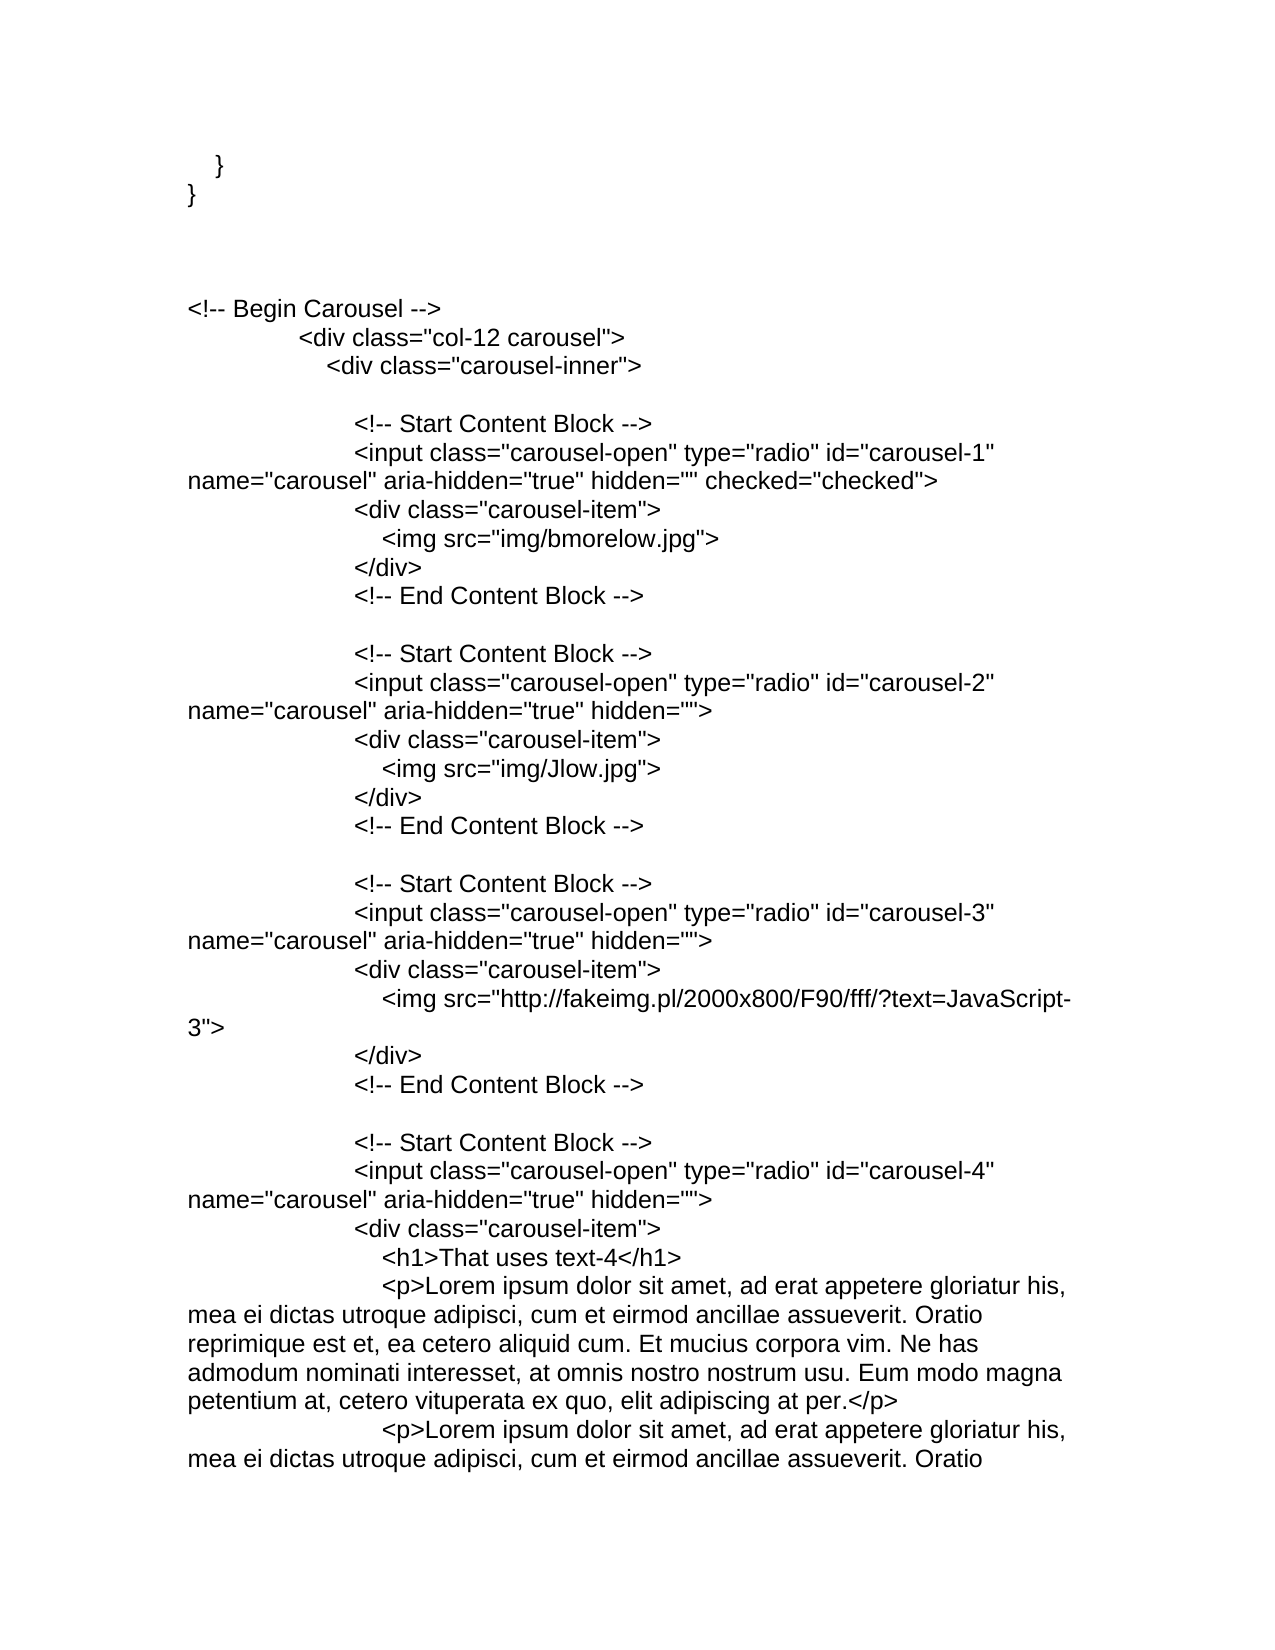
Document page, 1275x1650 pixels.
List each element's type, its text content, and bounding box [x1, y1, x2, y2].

text <!-- Start Content Block --> [187, 869, 1087, 897]
text <!-- Begin Carousel --> [187, 294, 1087, 322]
text <div class="carousel-item"> [187, 1214, 1087, 1242]
text <div class="carousel-inner"> [187, 351, 1087, 380]
text <img src="img/bmorelow.jpg"> [187, 524, 1087, 552]
text </div> [187, 1041, 1087, 1070]
text <img src="http://fakeimg.pl/2000x800/F90/fff/?text=JavaScript-3"> [187, 984, 1087, 1041]
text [187, 1415, 1087, 1472]
text <!-- Start Content Block --> [187, 1127, 1087, 1156]
text </div> [187, 552, 1087, 581]
text </div> [187, 782, 1087, 811]
text <h1>That uses text-4</h1> [187, 1242, 1087, 1271]
text } [187, 150, 1087, 179]
text <!-- Start Content Block --> [187, 409, 1087, 437]
text <div class="col-12 carousel"> [187, 322, 1087, 351]
text <div class="carousel-item"> [187, 955, 1087, 984]
text <input class="carousel-open" type="radio" id="carousel-4" name="carousel" aria-hidden="true" hidden=""> [187, 1156, 1087, 1214]
text <input class="carousel-open" type="radio" id="carousel-3" name="carousel" aria-hidden="true" hidden=""> [187, 897, 1087, 955]
text <img src="img/Jlow.jpg"> [187, 754, 1087, 782]
text } [187, 179, 1087, 207]
text <!-- End Content Block --> [187, 581, 1087, 610]
text <div class="carousel-item"> [187, 495, 1087, 524]
text <input class="carousel-open" type="radio" id="carousel-1" name="carousel" aria-hidden="true" hidden="" checked="checked"> [187, 437, 1087, 495]
text <!-- Start Content Block --> [187, 639, 1087, 667]
text <!-- End Content Block --> [187, 1070, 1087, 1099]
text <div class="carousel-item"> [187, 725, 1087, 754]
text <input class="carousel-open" type="radio" id="carousel-2" name="carousel" aria-hidden="true" hidden=""> [187, 667, 1087, 725]
text <!-- End Content Block --> [187, 811, 1087, 840]
